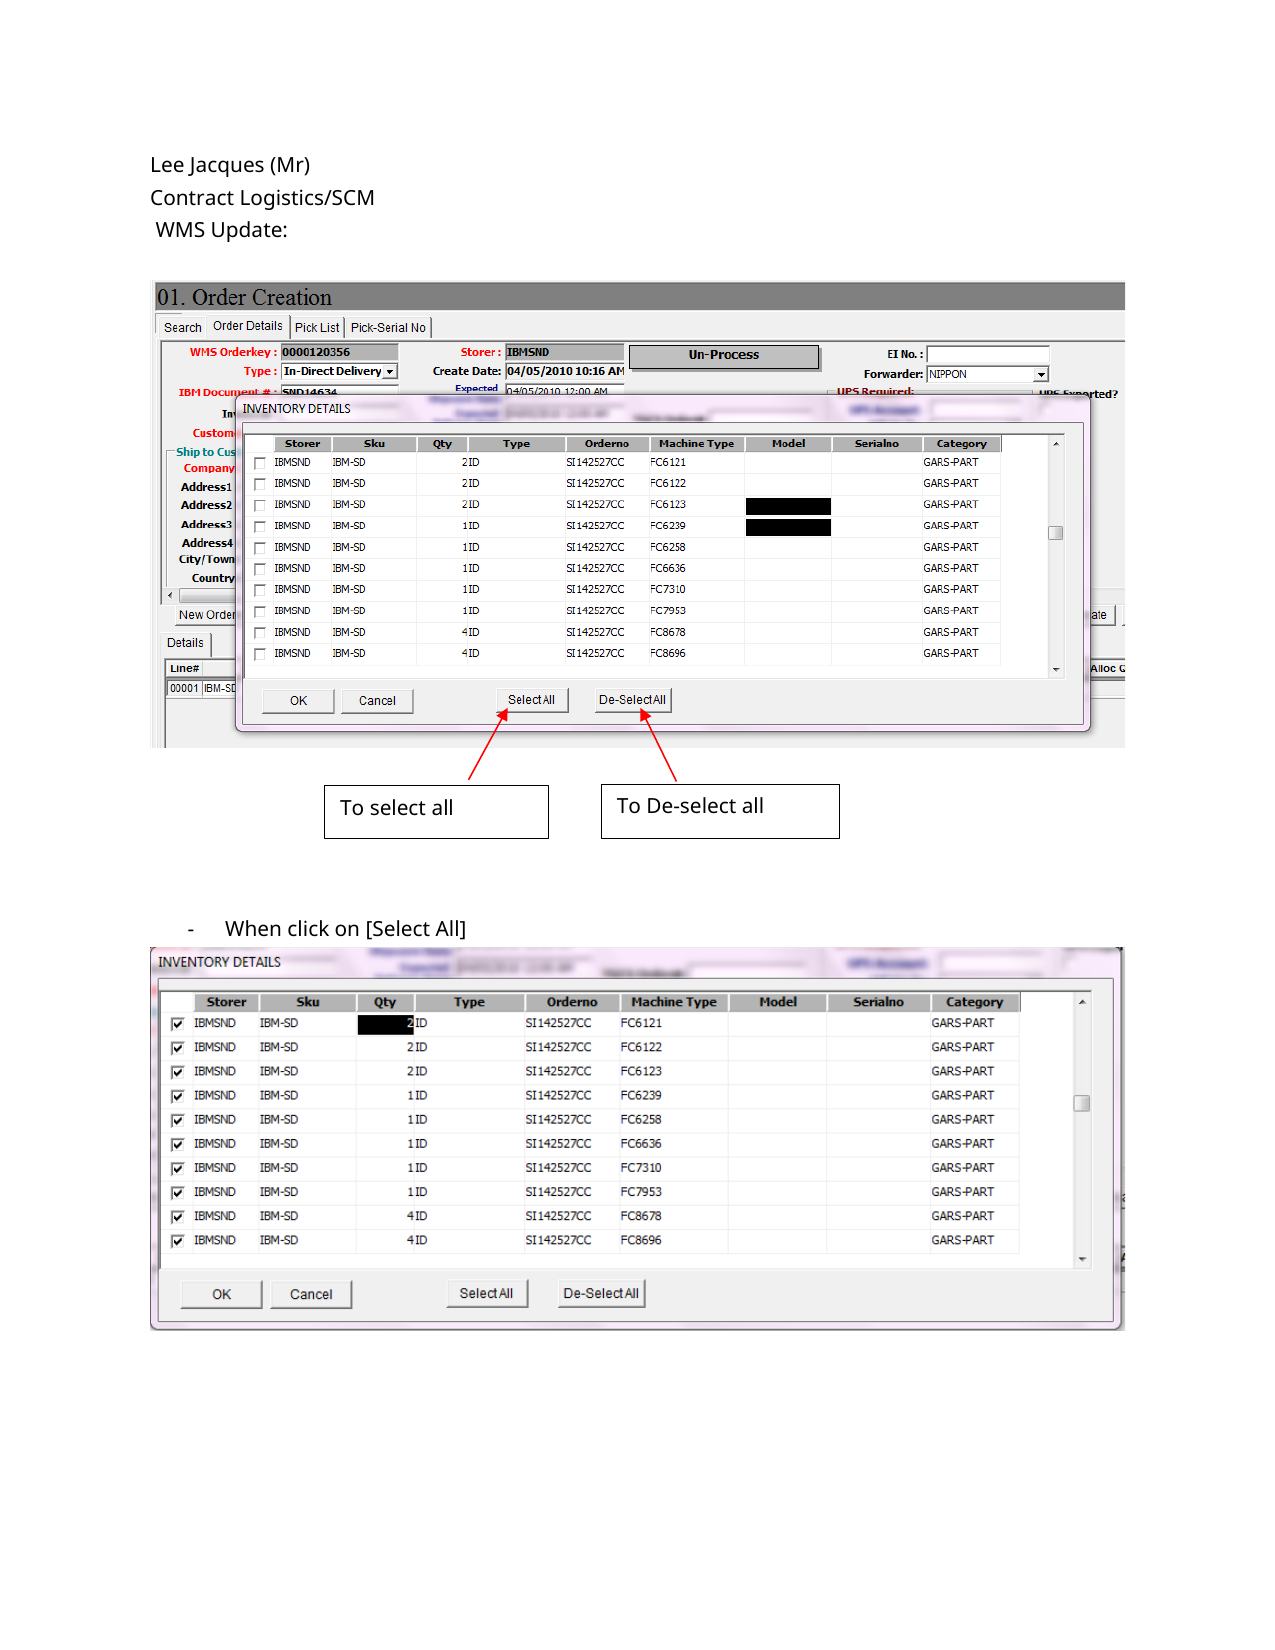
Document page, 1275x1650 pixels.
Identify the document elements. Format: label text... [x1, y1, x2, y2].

picture [150, 947, 1125, 1331]
list When click on [Select All] [187, 914, 1125, 943]
text Lee Jacques (Mr) [150, 150, 1125, 178]
picture [150, 280, 1125, 748]
text WMS Update: [150, 215, 1125, 244]
text Contract Logistics/SCM [150, 183, 1125, 211]
